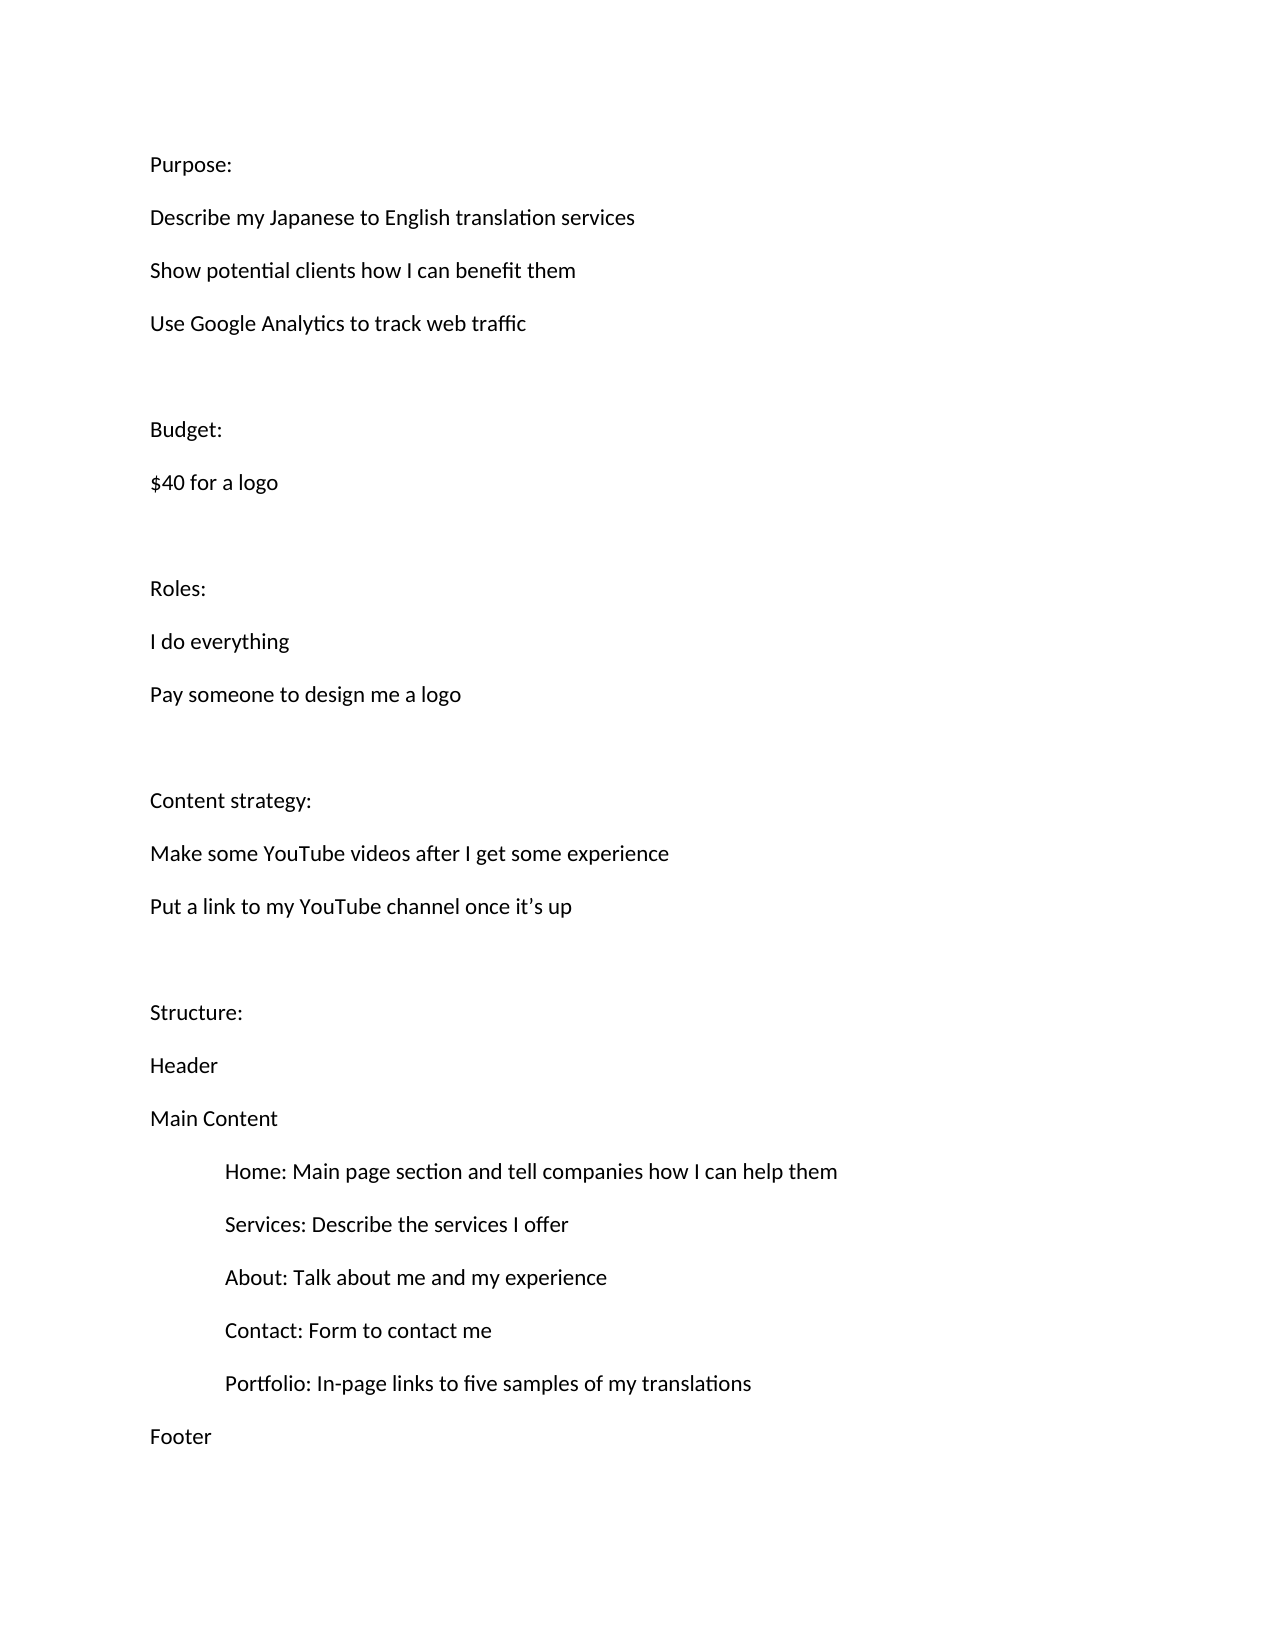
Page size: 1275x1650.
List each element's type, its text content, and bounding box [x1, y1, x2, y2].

text I do everything [150, 627, 1125, 655]
text Budget: [150, 415, 1125, 443]
text Home: Main page section and tell companies how I can help them [150, 1157, 1125, 1185]
text Main Content [150, 1104, 1125, 1132]
text Services: Describe the services I offer [150, 1210, 1125, 1238]
text Footer [150, 1422, 1125, 1451]
text $40 for a logo [150, 468, 1125, 496]
text Contact: Form to contact me [150, 1316, 1125, 1344]
text Portfolio: In-page links to five samples of my translations [150, 1369, 1125, 1397]
text Show potential clients how I can benefit them [150, 256, 1125, 284]
text Make some YouTube videos after I get some experience [150, 839, 1125, 867]
text Roles: [150, 574, 1125, 602]
text Content strategy: [150, 786, 1125, 814]
text Describe my Japanese to English translation services [150, 203, 1125, 231]
text Put a link to my YouTube channel once it’s up [150, 892, 1125, 920]
text Header [150, 1051, 1125, 1079]
text Use Google Analytics to track web traffic [150, 309, 1125, 337]
text About: Talk about me and my experience [150, 1263, 1125, 1291]
text Purpose: [150, 150, 1125, 178]
text Structure: [150, 998, 1125, 1026]
text Pay someone to design me a logo [150, 680, 1125, 708]
